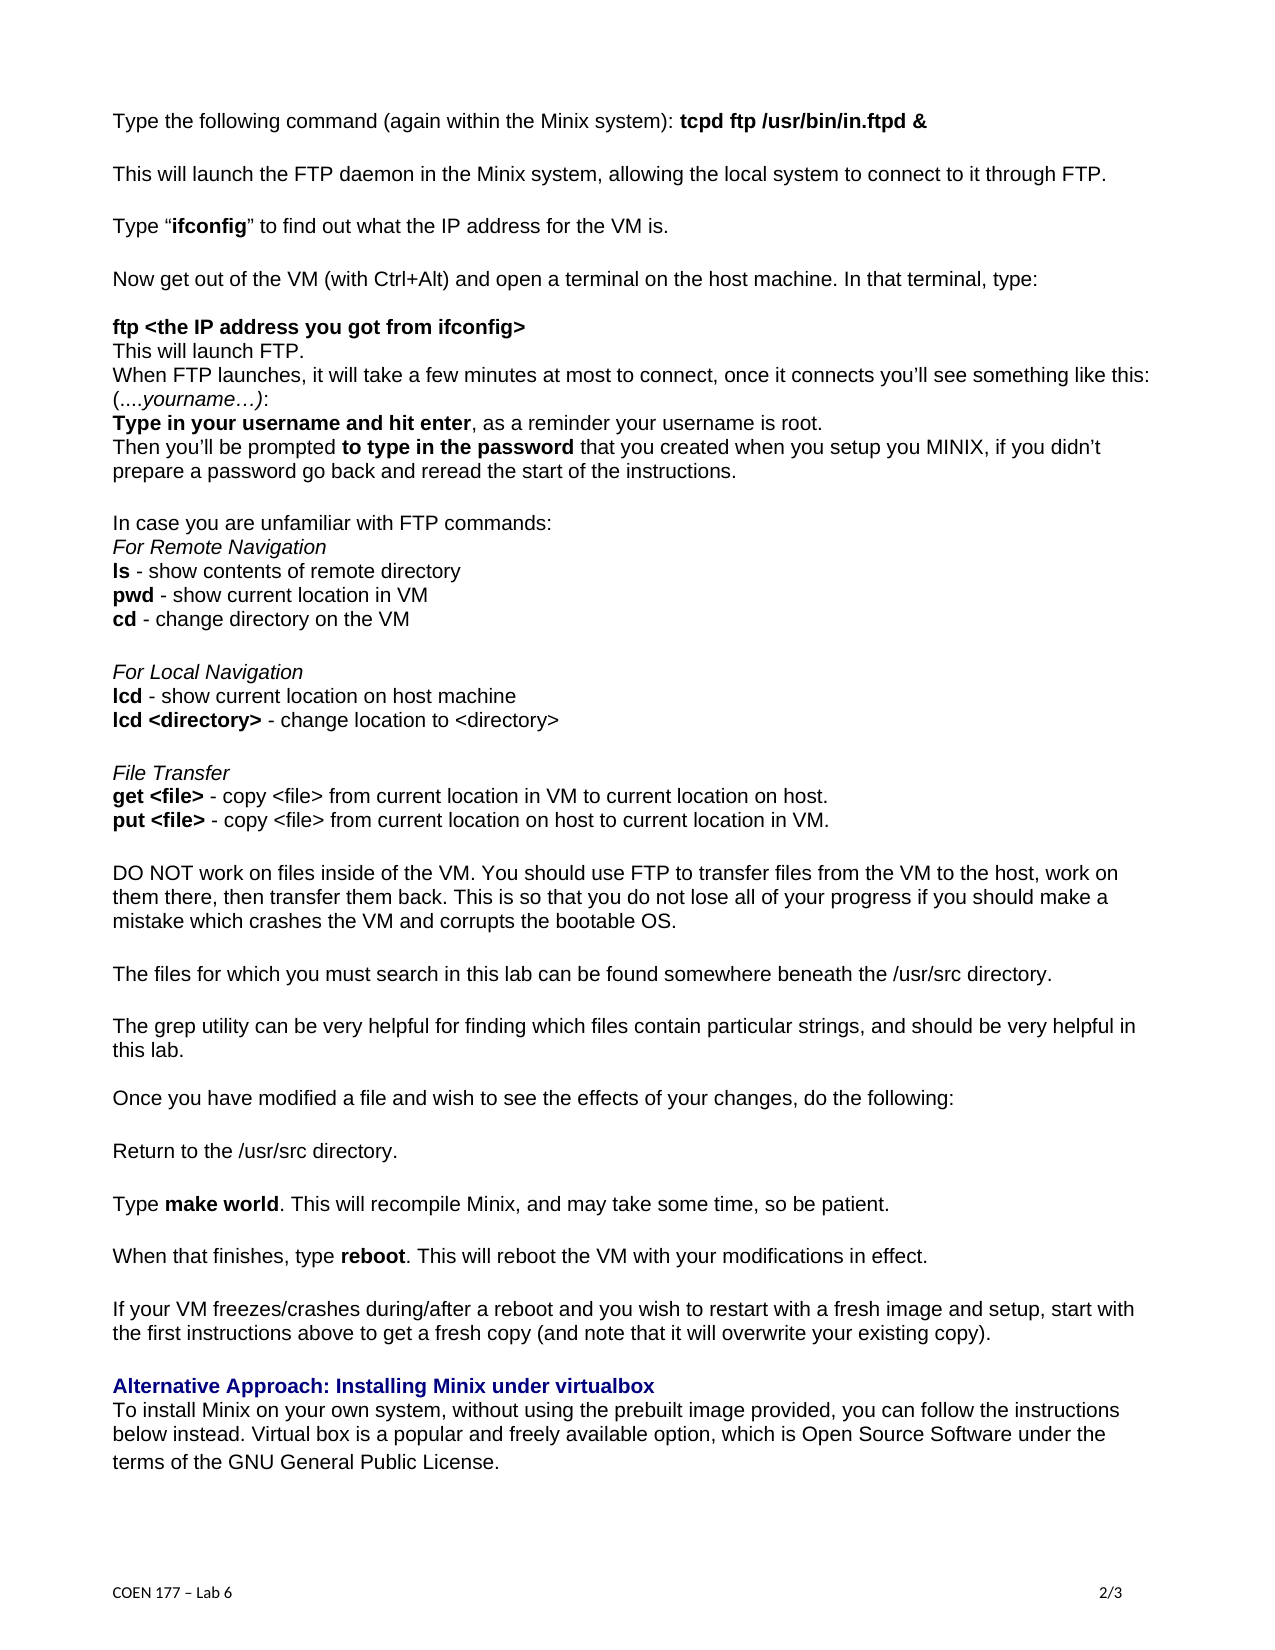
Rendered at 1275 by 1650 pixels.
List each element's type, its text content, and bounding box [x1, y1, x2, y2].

text (....yourname…): [112, 387, 1162, 411]
text If your VM freezes/crashes during/after a reboot and you wish to restart with a fresh image and setup, start with the first instructions above to get a fresh copy (and note that it will overwrite your existing copy). [112, 1297, 1162, 1345]
text The files for which you must search in this lab can be found somewhere beneath the /usr/src directory. [112, 962, 1162, 1014]
text For Local Navigation [112, 660, 1162, 684]
text Type the following command (again within the Minix system): tcpd ftp /usr/bin/in.ftpd & This will launch the FTP daemon in the Minix system, allowing the local system to connect to it through FTP. [112, 109, 1162, 214]
text File Transfer [112, 760, 1162, 784]
text get <file> - copy <file> from current location in VM to current location on host. put <file> - copy <file> from current location on host to current location in VM. [112, 784, 1162, 861]
text Type “ifconfig” to find out what the IP address for the VM is. [112, 214, 1162, 267]
text Return to the /usr/src directory. [112, 1139, 1162, 1192]
text DO NOT work on files inside of the VM. You should use FTP to transfer files from the VM to the host, work on them there, then transfer them back. This is so that you do not lose all of your progress if you should make a mistake which crashes the VM and corrupts the bootable OS. [112, 861, 1162, 962]
text lcd - show current location on host machine lcd <directory> - change location to <directory> [112, 684, 1162, 760]
text For Remote Navigation [112, 535, 1162, 559]
text ls - show contents of remote directory pwd - show current location in VM cd - change directory on the VM [112, 559, 1162, 660]
text Then you’ll be prompted to type in the password that you created when you setup you MINIX, if you didn’t prepare a password go back and reread the start of the instructions. [112, 434, 1162, 482]
text Type make world. This will recompile Minix, and may take some time, so be patient. [112, 1192, 1162, 1244]
text Now get out of the VM (with Ctrl+Alt) and open a terminal on the host machine. In that terminal, type: ftp <the IP address you got from ifconfig> [112, 267, 1162, 339]
text When that finishes, type reboot. This will reboot the VM with your modifications in effect. [112, 1244, 1162, 1297]
text To install Minix on your own system, without using the prebuilt image provided, you can follow the instructions below instead. Virtual box is a popular and freely available option, which is Open Source Software under the terms of the GNU General Public License. [112, 1398, 1162, 1475]
text Type in your username and hit enter, as a reminder your username is root. [112, 411, 1162, 434]
text Once you have modified a file and wish to see the effects of your changes, do the following: [112, 1086, 1162, 1139]
text In case you are unfamiliar with FTP commands: [112, 511, 1162, 535]
text The grep utility can be very helpful for finding which files contain particular strings, and should be very helpful in this lab. [112, 1014, 1162, 1062]
text When FTP launches, it will take a few minutes at most to connect, once it connects you’ll see something like this: [112, 363, 1162, 387]
text This will launch FTP. [112, 339, 1162, 363]
subtitle Alternative Approach: Installing Minix under virtualbox [112, 1369, 1162, 1398]
